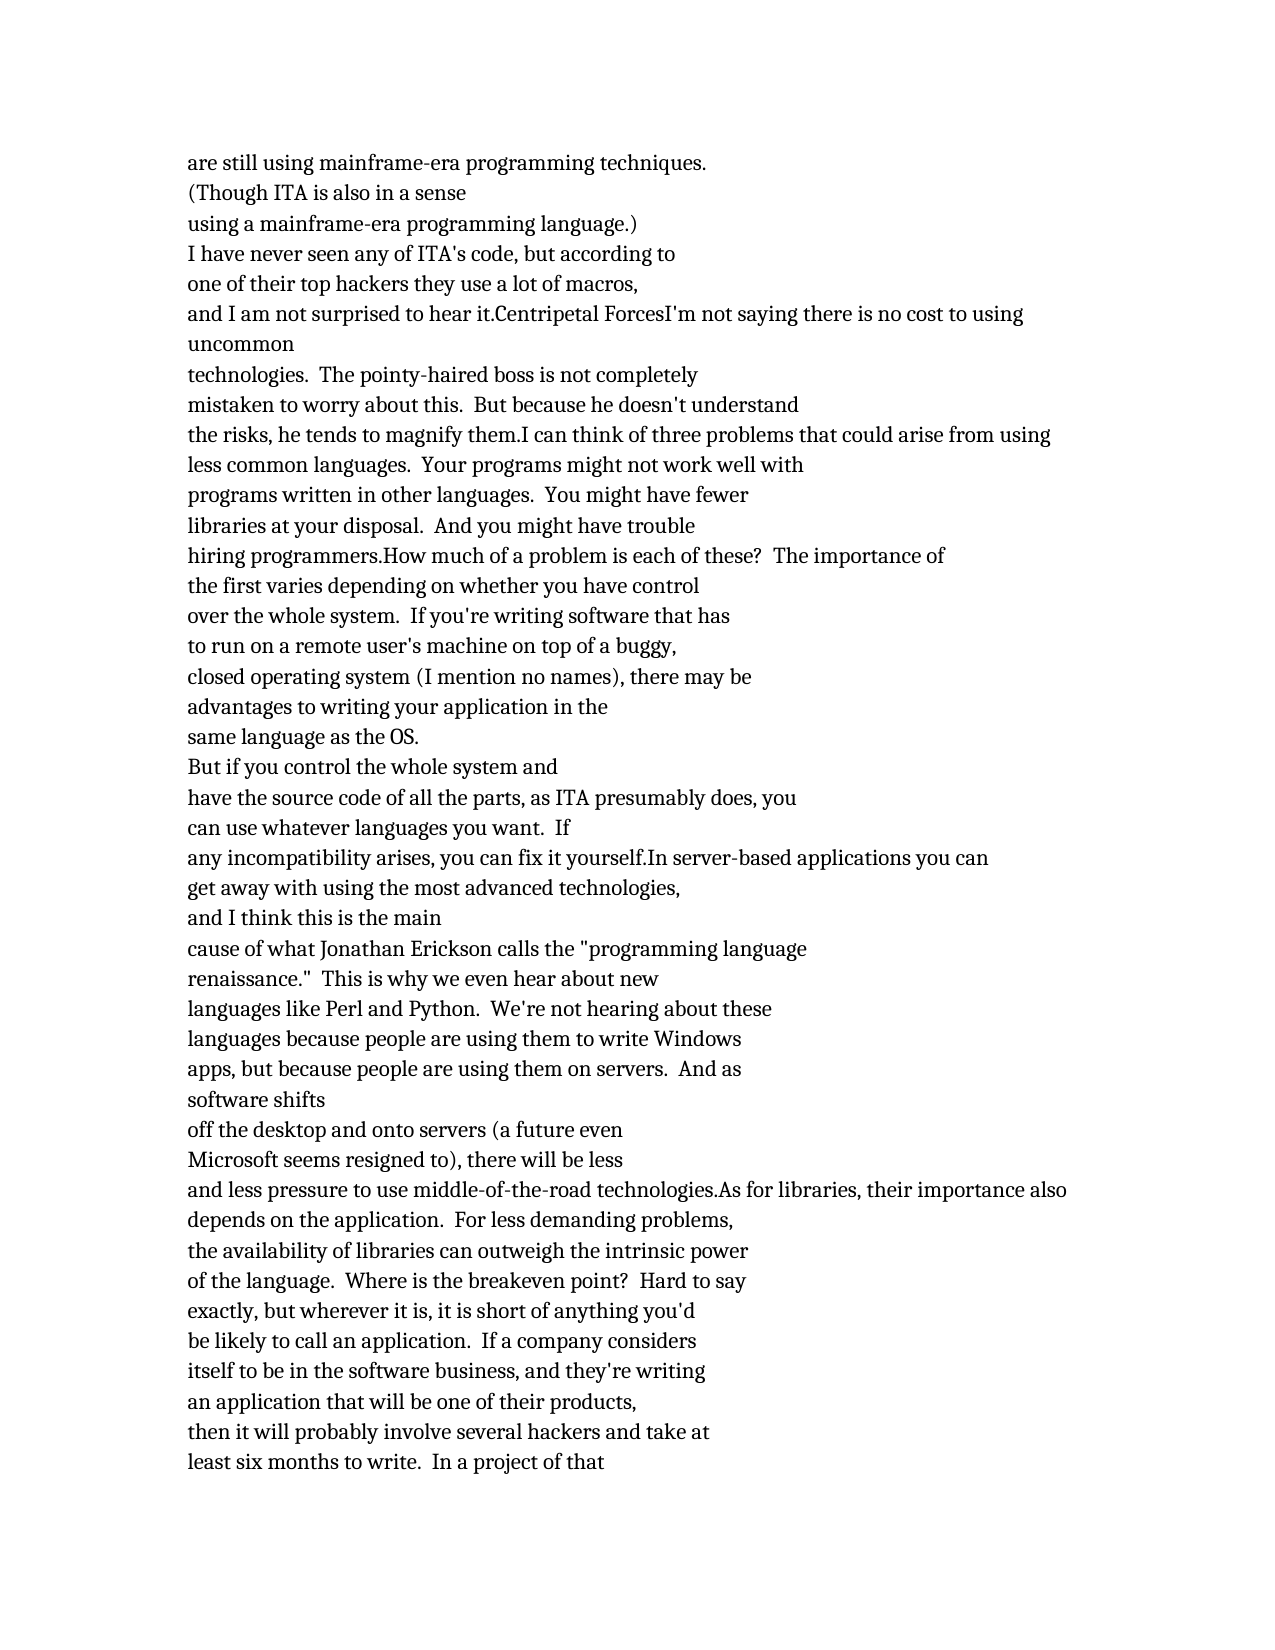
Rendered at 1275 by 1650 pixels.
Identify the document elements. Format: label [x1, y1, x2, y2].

text [187, 150, 1087, 1475]
